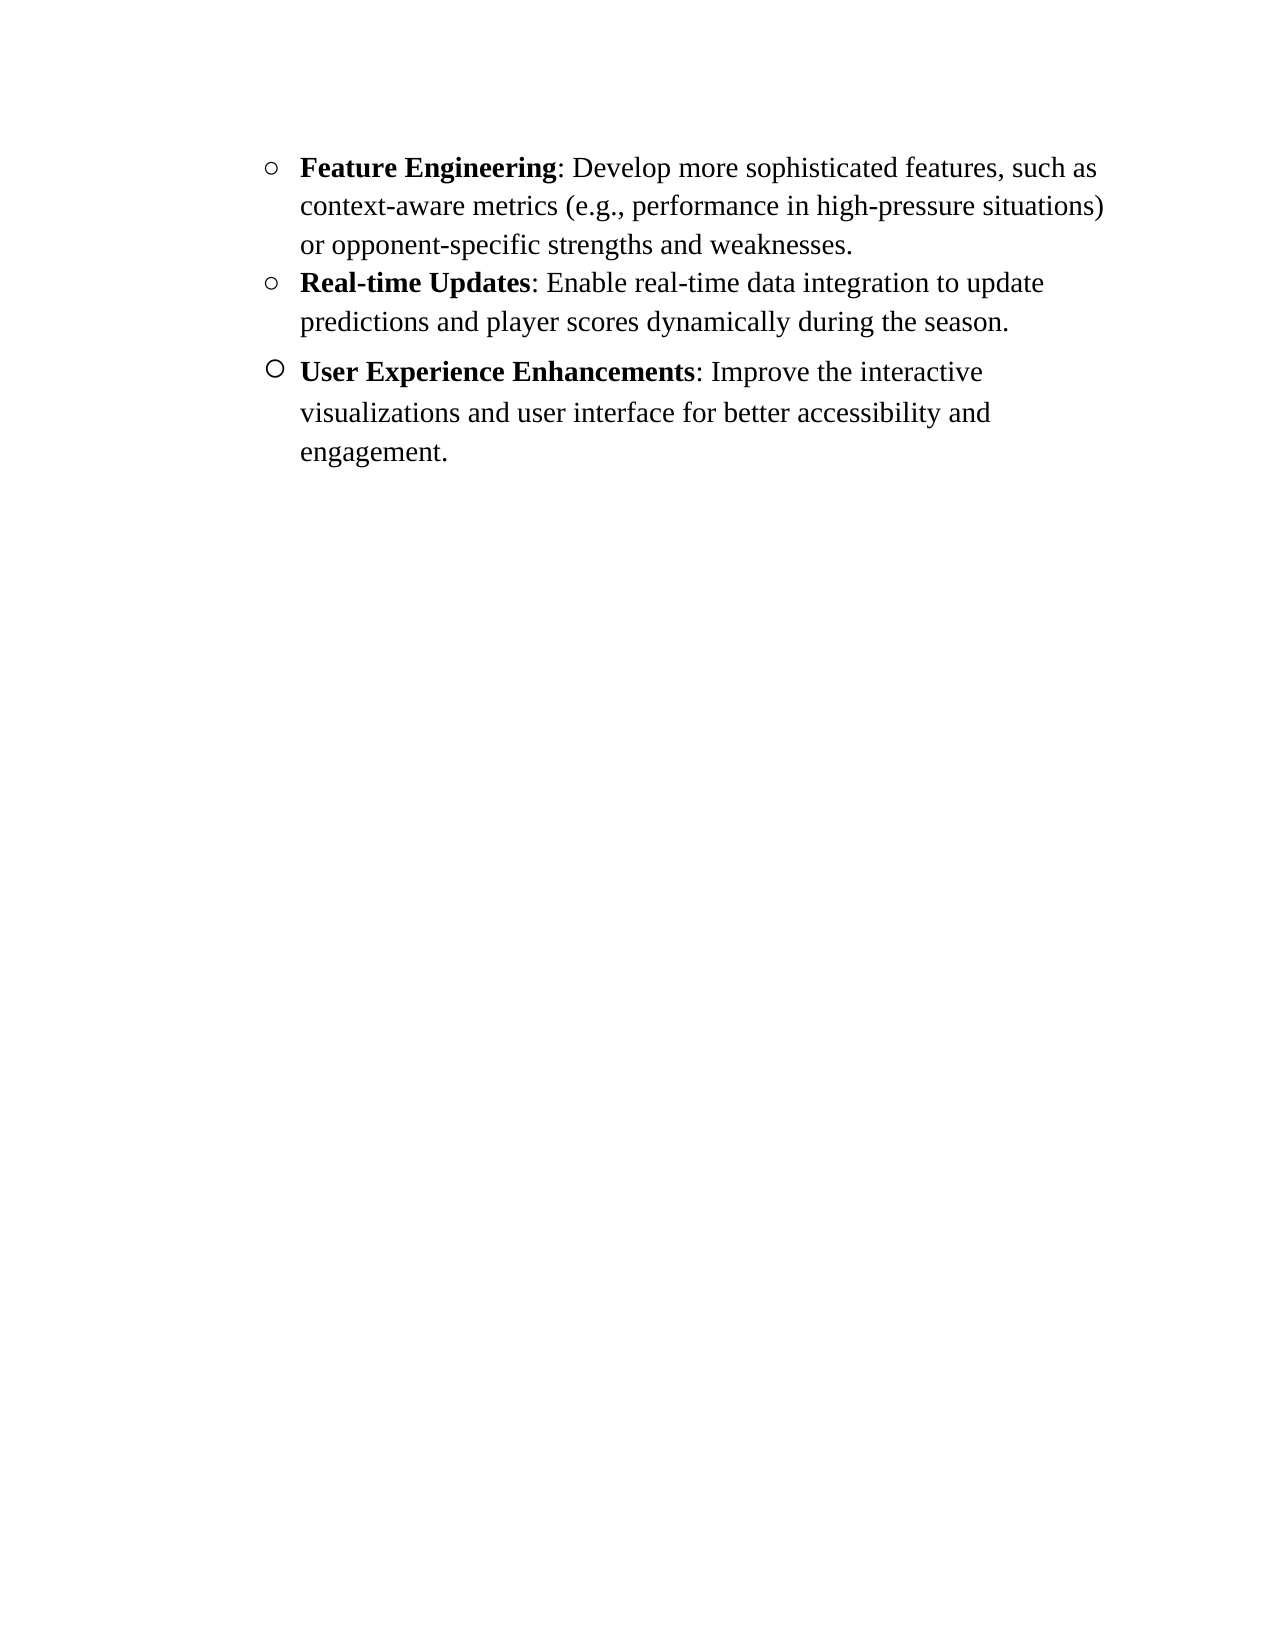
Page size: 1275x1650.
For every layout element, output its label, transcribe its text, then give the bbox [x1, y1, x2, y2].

list User Experience Enhancements: Improve the interactive visualizations and user interface for better accessibility and engagement. [262, 343, 1125, 468]
list Feature Engineering: Develop more sophisticated features, such as context-aware metrics (e.g., performance in high-pressure situations) or opponent-specific strengths and weaknesses. [262, 150, 1125, 261]
list Real-time Updates: Enable real-time data integration to update predictions and player scores dynamically during the season. [262, 266, 1125, 338]
